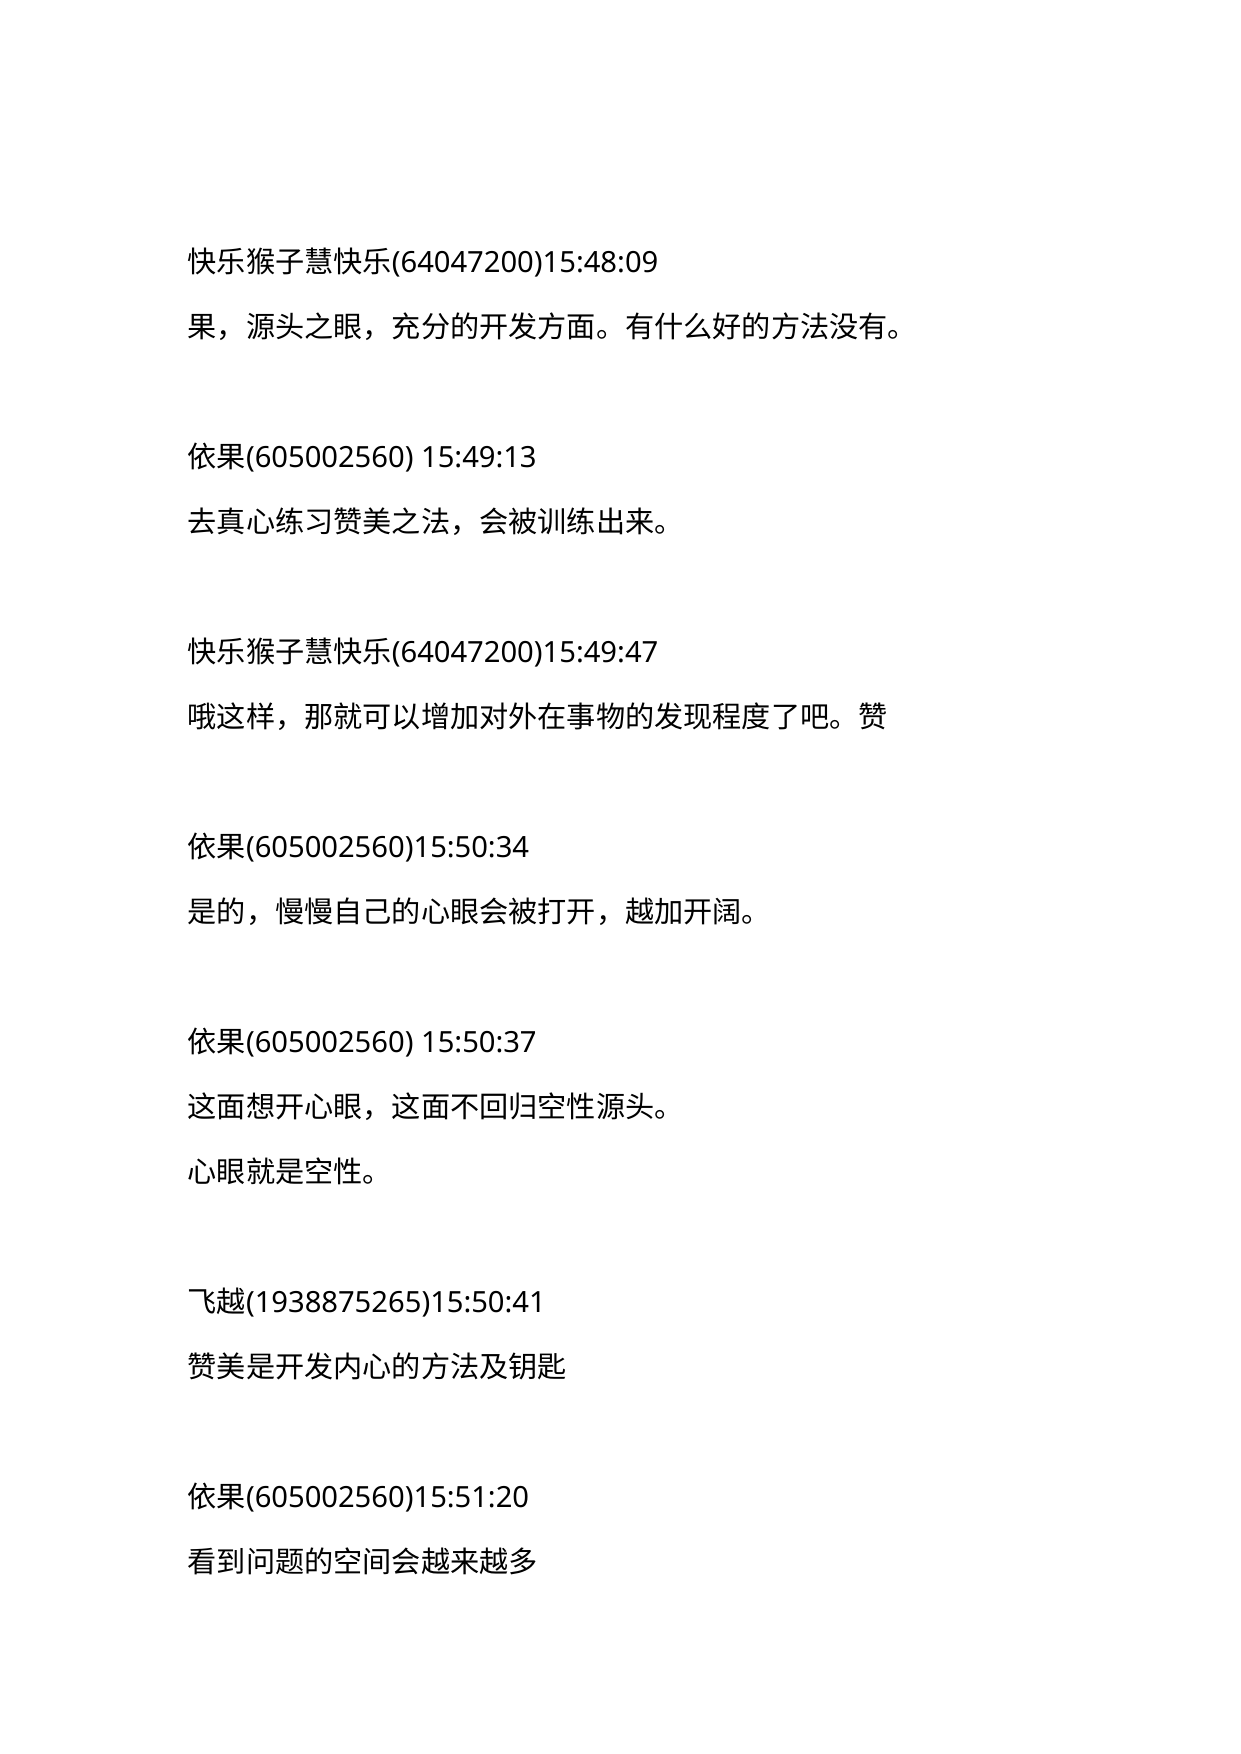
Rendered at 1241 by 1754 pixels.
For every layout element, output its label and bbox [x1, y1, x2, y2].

text [187, 162, 1053, 1592]
